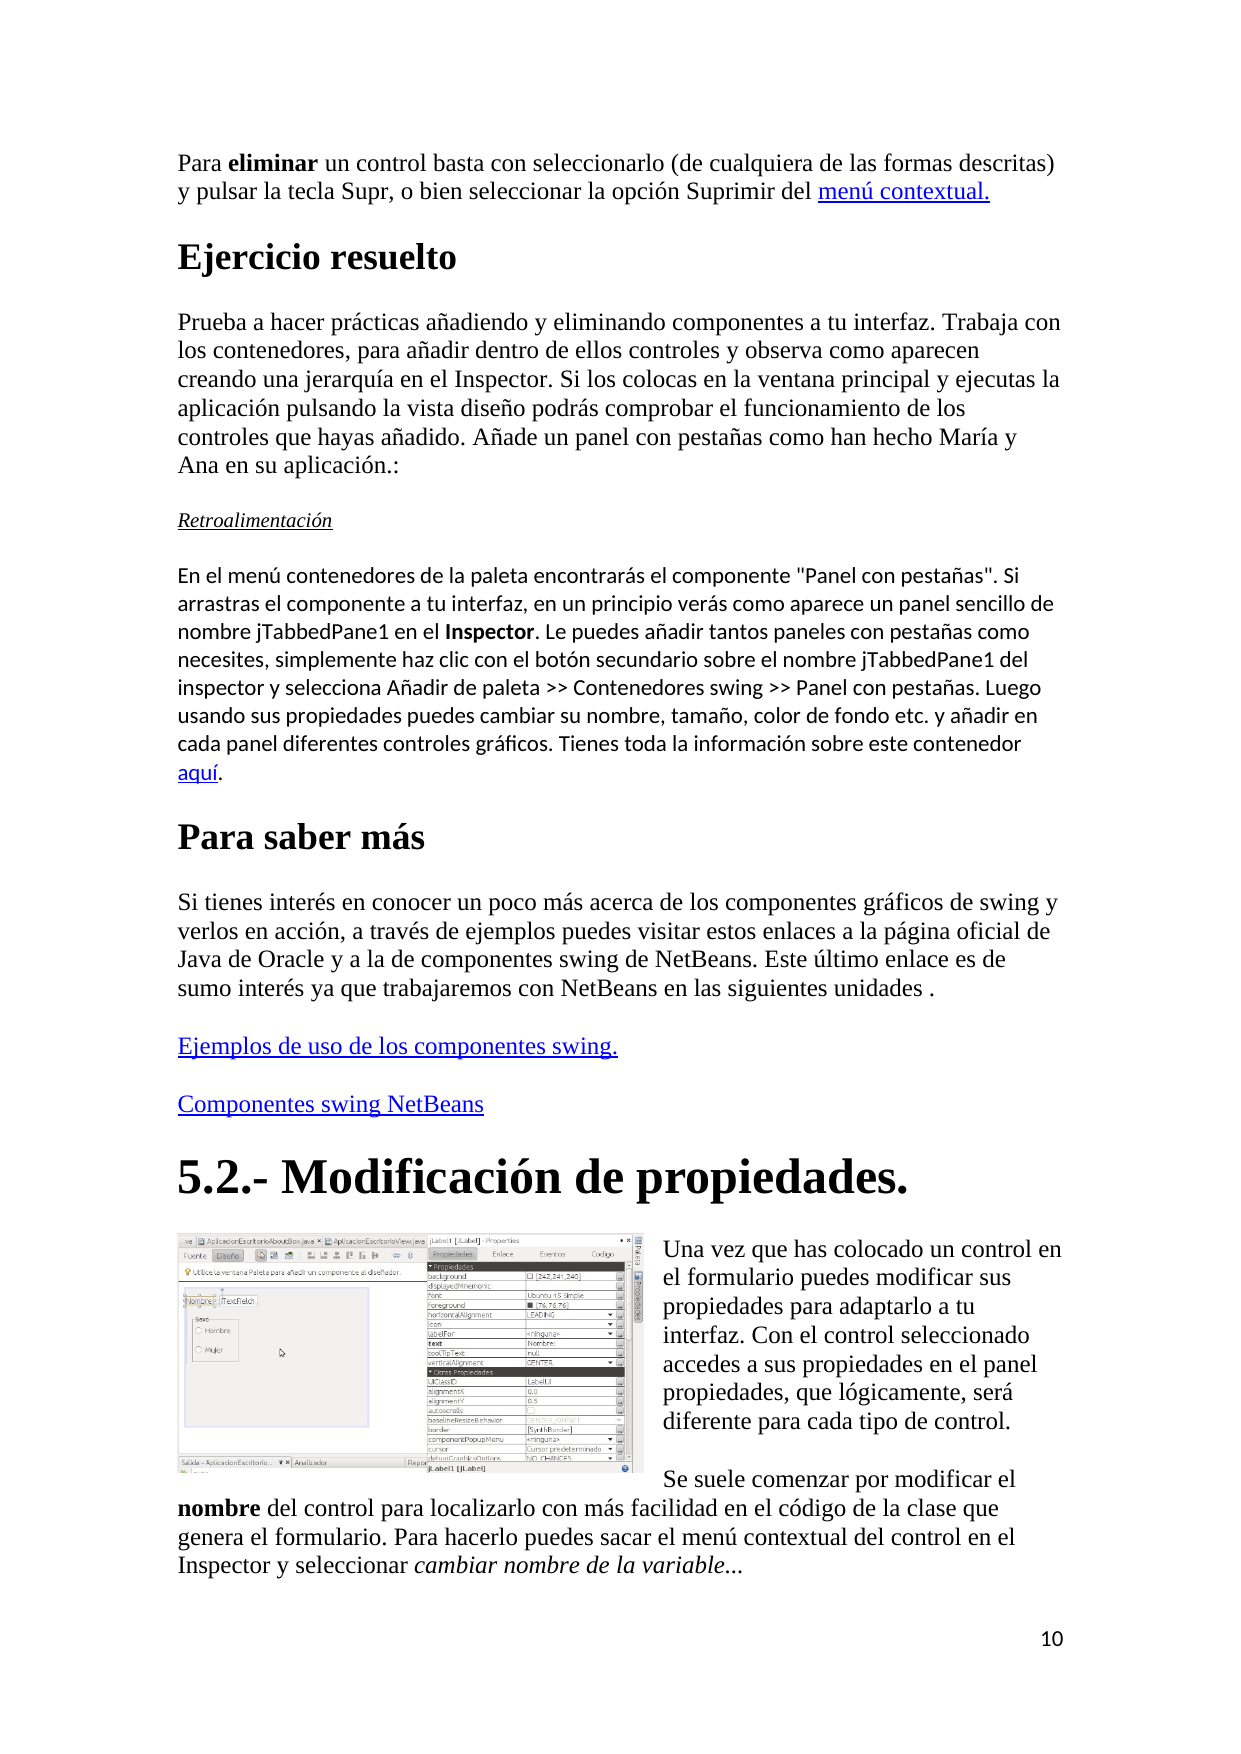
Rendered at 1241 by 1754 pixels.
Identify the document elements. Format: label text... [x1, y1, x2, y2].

text 5.2.- Modificación de propiedades. [177, 1147, 1063, 1204]
text Una vez que has colocado un control en el formulario puedes modificar sus propiedades para adaptarlo a tu interfaz. Con el control seleccionado accedes a sus propiedades en el panel propiedades, que lógicamente, será diferente para cada tipo de control. [644, 1234, 1063, 1435]
picture [176, 1233, 644, 1473]
text Prueba a hacer prácticas añadiendo y eliminando componentes a tu interfaz. Trabaja con los contenedores, para añadir dentro de ellos controles y observa como aparecen creando una jerarquía en el Inspector. Si los colocas en la ventana principal y ejecutas la aplicación pulsando la vista diseño podrás comprobar el funcionamiento de los controles que hayas añadido. Añade un panel con pestañas como han hecho María y Ana en su aplicación.: [177, 307, 1063, 479]
text Si tienes interés en conocer un poco más acerca de los componentes gráficos de swing y verlos en acción, a través de ejemplos puedes visitar estos enlaces a la página oficial de Java de Oracle y a la de componentes swing de NetBeans. Este último enlace es de sumo interés ya que trabajaremos con NetBeans en las siguientes unidades . [177, 887, 1063, 1002]
text Se suele comenzar por modificar el nombre del control para localizarlo con más facilidad en el código de la clase que genera el formulario. Para hacerlo puedes sacar el menú contextual del control en el Inspector y seleccionar cambiar nombre de la variable... [177, 1464, 1063, 1579]
text Ejemplos de uso de los componentes swing. [177, 1031, 1063, 1060]
text Componentes swing NetBeans [177, 1089, 1063, 1118]
text Para saber más [177, 815, 1063, 858]
text En el menú contenedores de la paleta encontrarás el componente "Panel con pestañas". Si arrastras el componente a tu interfaz, en un principio verás como aparece un panel sencillo de nombre jTabbedPane1 en el Inspector. Le puedes añadir tantos paneles con pestañas como necesites, simplemente haz clic con el botón secundario sobre el nombre jTabbedPane1 del inspector y selecciona Añadir de paleta >> Contenedores swing >> Panel con pestañas. Luego usando sus propiedades puedes cambiar su nombre, tamaño, color de fondo etc. y añadir en cada panel diferentes controles gráficos. Tienes toda la información sobre este contenedor aquí. [177, 561, 1063, 786]
text Para eliminar un control basta con seleccionarlo (de cualquiera de las formas descritas) y pulsar la tecla Supr, o bien seleccionar la opción Suprimir del menú contextual. [177, 148, 1063, 205]
text Ejercicio resuelto [177, 234, 1063, 277]
text Retroalimentación [177, 508, 1063, 532]
